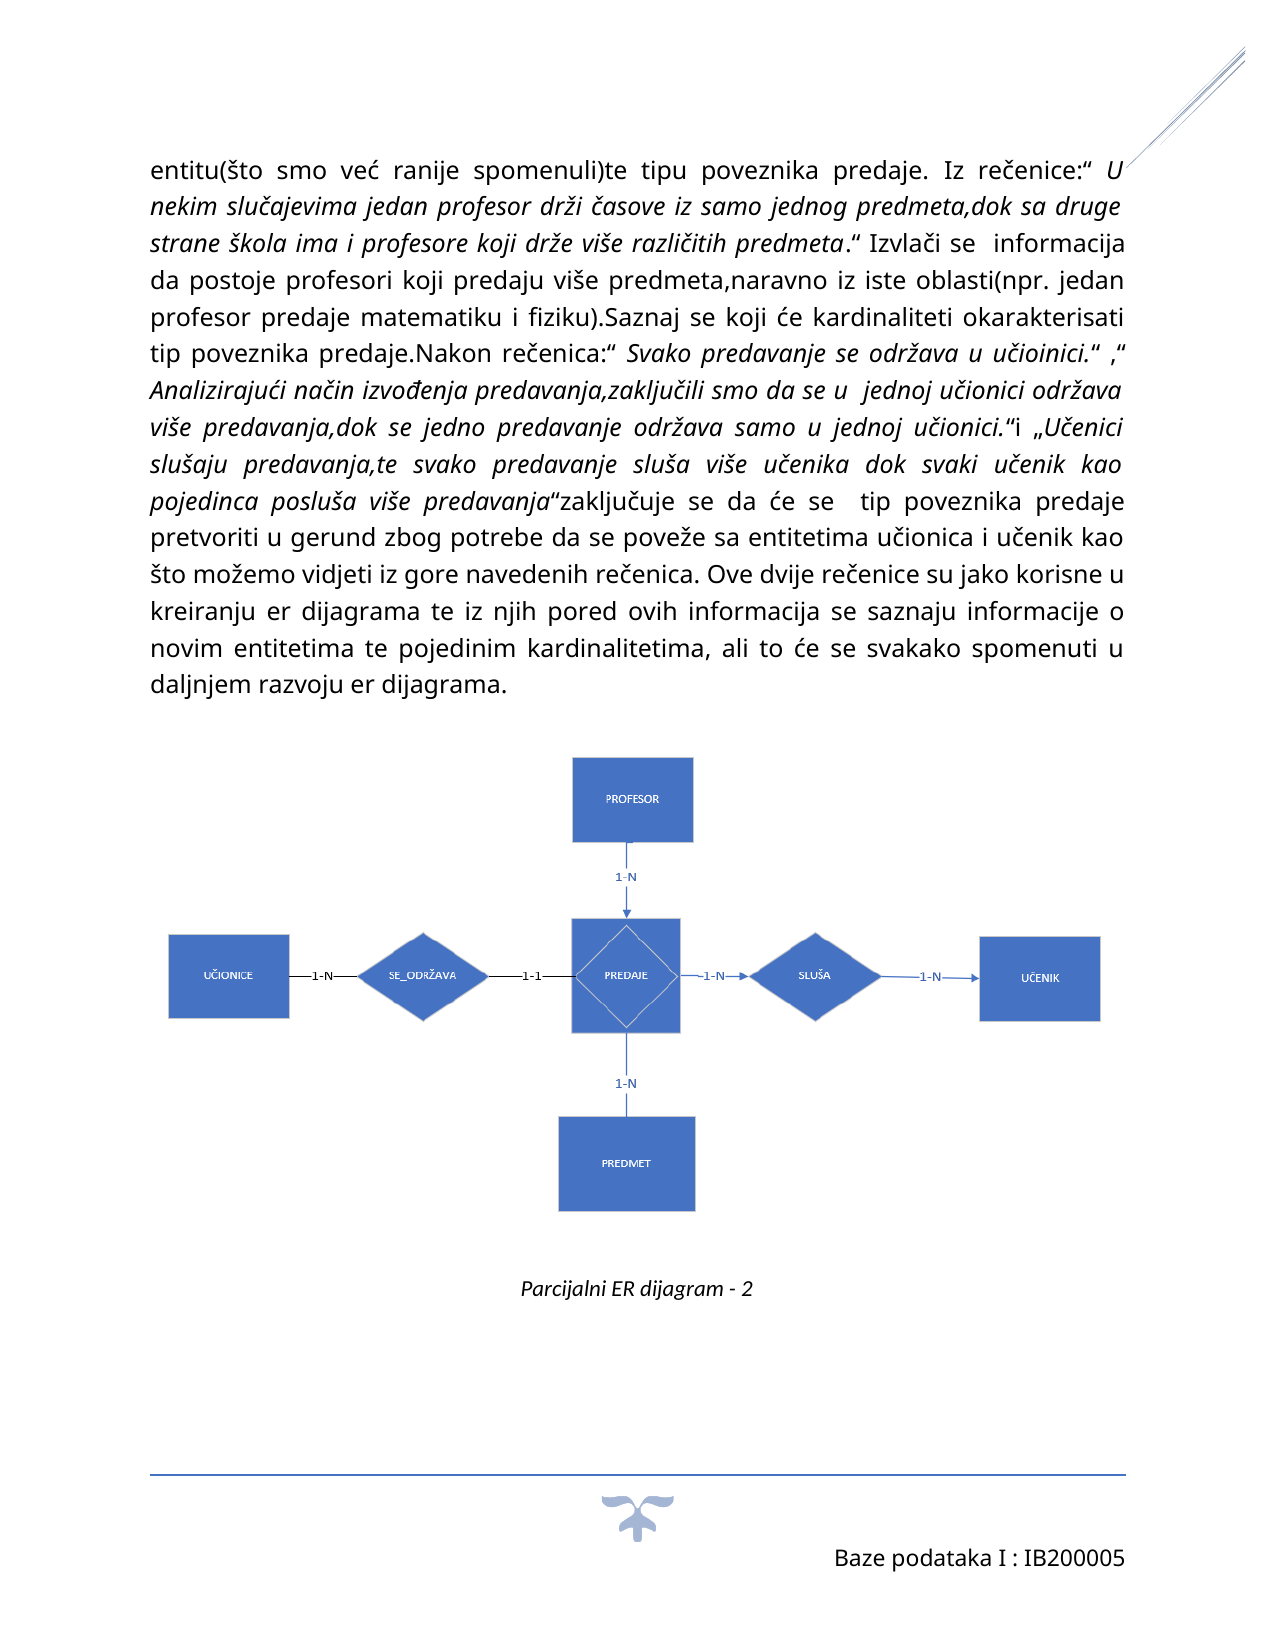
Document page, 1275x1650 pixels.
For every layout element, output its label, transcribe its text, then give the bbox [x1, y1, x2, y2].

text Parcijalni ER dijagram - 2 [150, 1274, 1126, 1303]
picture [150, 720, 1126, 1256]
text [150, 152, 1126, 701]
